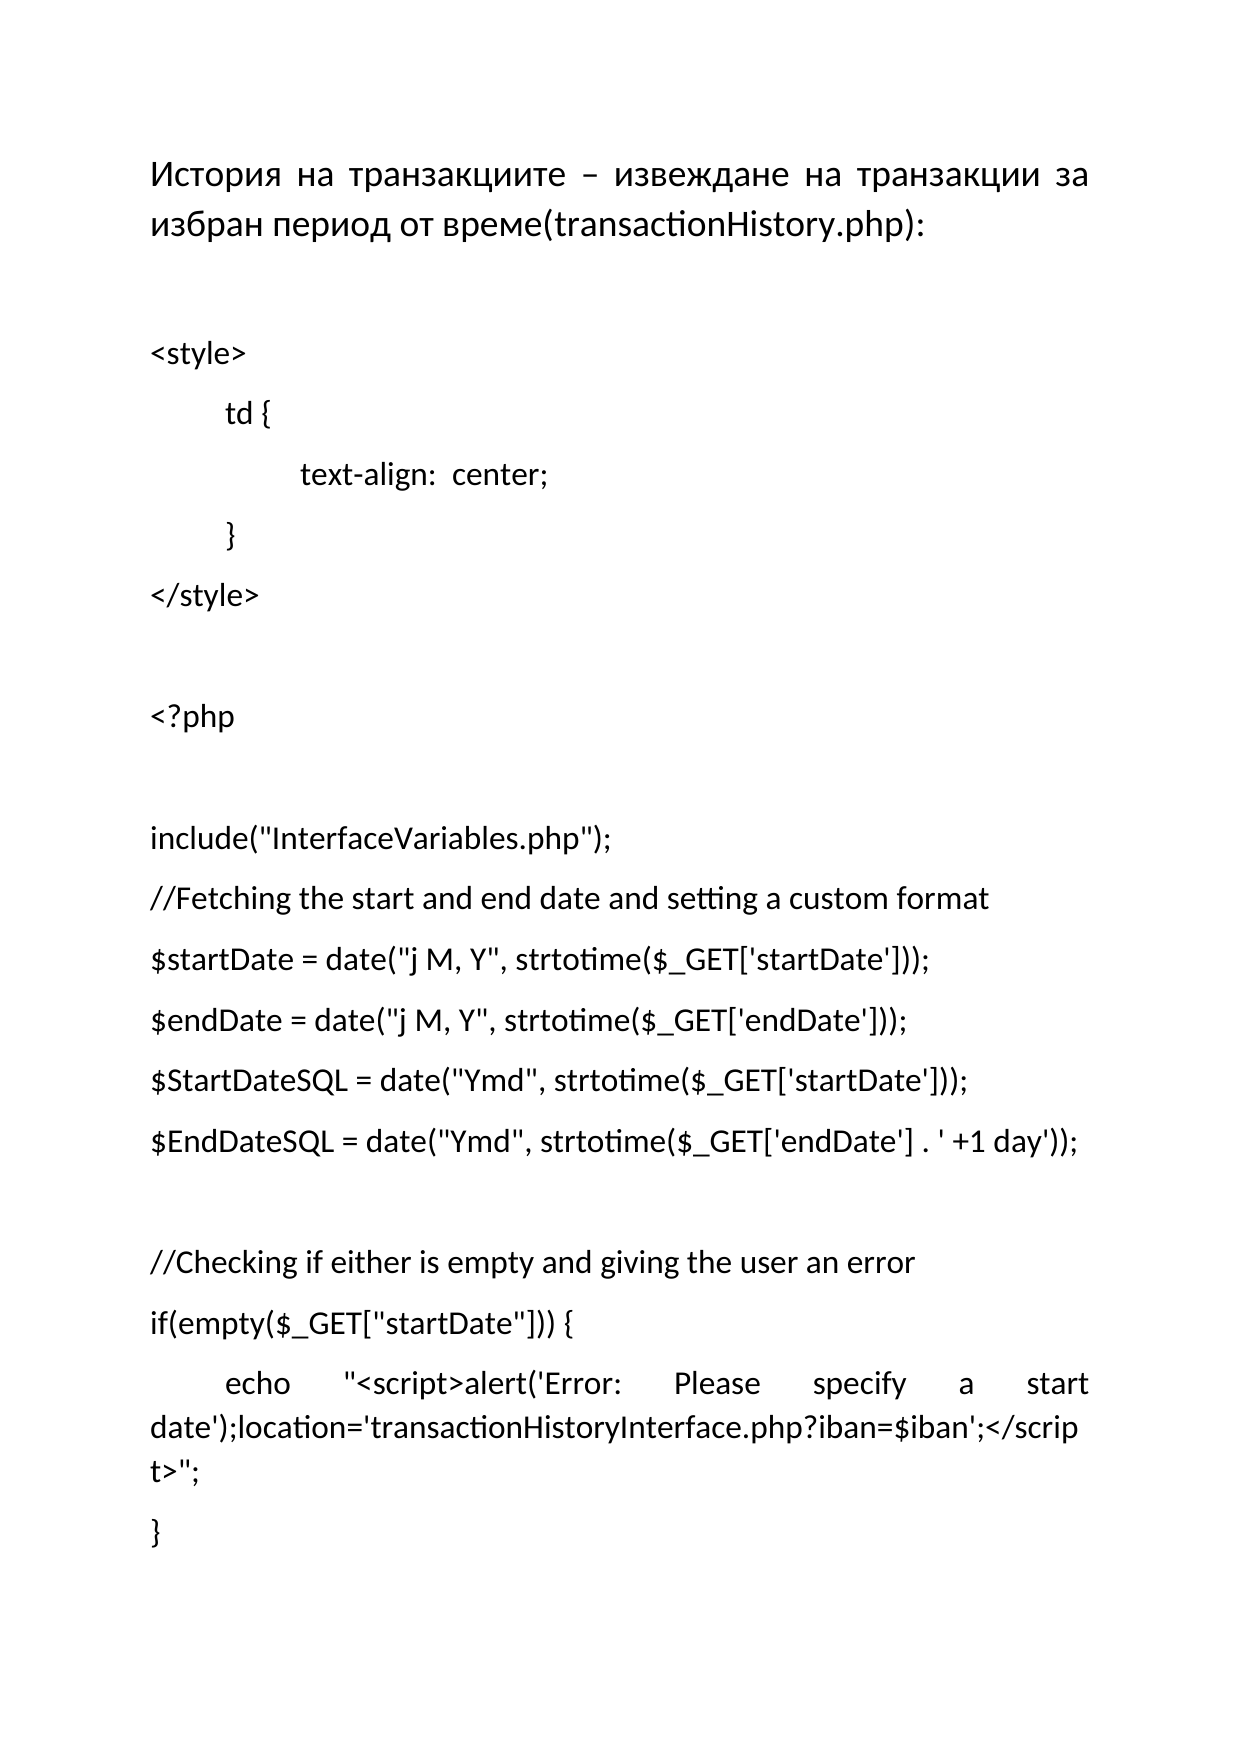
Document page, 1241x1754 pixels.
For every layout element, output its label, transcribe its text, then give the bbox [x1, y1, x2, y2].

text </style> [150, 574, 1090, 615]
text //Fetching the start and end date and setting a custom format [150, 877, 1090, 918]
text text-align: center; [150, 453, 1090, 494]
text $startDate = date("j M, Y", strtotime($_GET['startDate'])); [150, 938, 1090, 979]
text <?php [150, 696, 1090, 736]
text include("InterfaceVariables.php"); [150, 817, 1090, 857]
text //Checking if either is empty and giving the user an error [150, 1241, 1090, 1282]
text if(empty($_GET["startDate"])) { [150, 1302, 1090, 1342]
text } [150, 1511, 1090, 1552]
text История на транзакциите – извеждане на транзакции за избран период от време(transactionHistory.php): [150, 150, 1090, 245]
text $endDate = date("j M, Y", strtotime($_GET['endDate'])); [150, 999, 1090, 1039]
text echo "<script>alert('Error: Please specify a start date');location='transactionHistoryInterface.php?iban=$iban';</script>"; [150, 1362, 1090, 1491]
text <style> [150, 332, 1090, 372]
text $EndDateSQL = date("Ymd", strtotime($_GET['endDate'] . ' +1 day')); [150, 1120, 1090, 1161]
text } [150, 514, 1090, 554]
text $StartDateSQL = date("Ymd", strtotime($_GET['startDate'])); [150, 1059, 1090, 1100]
text td { [150, 392, 1090, 433]
